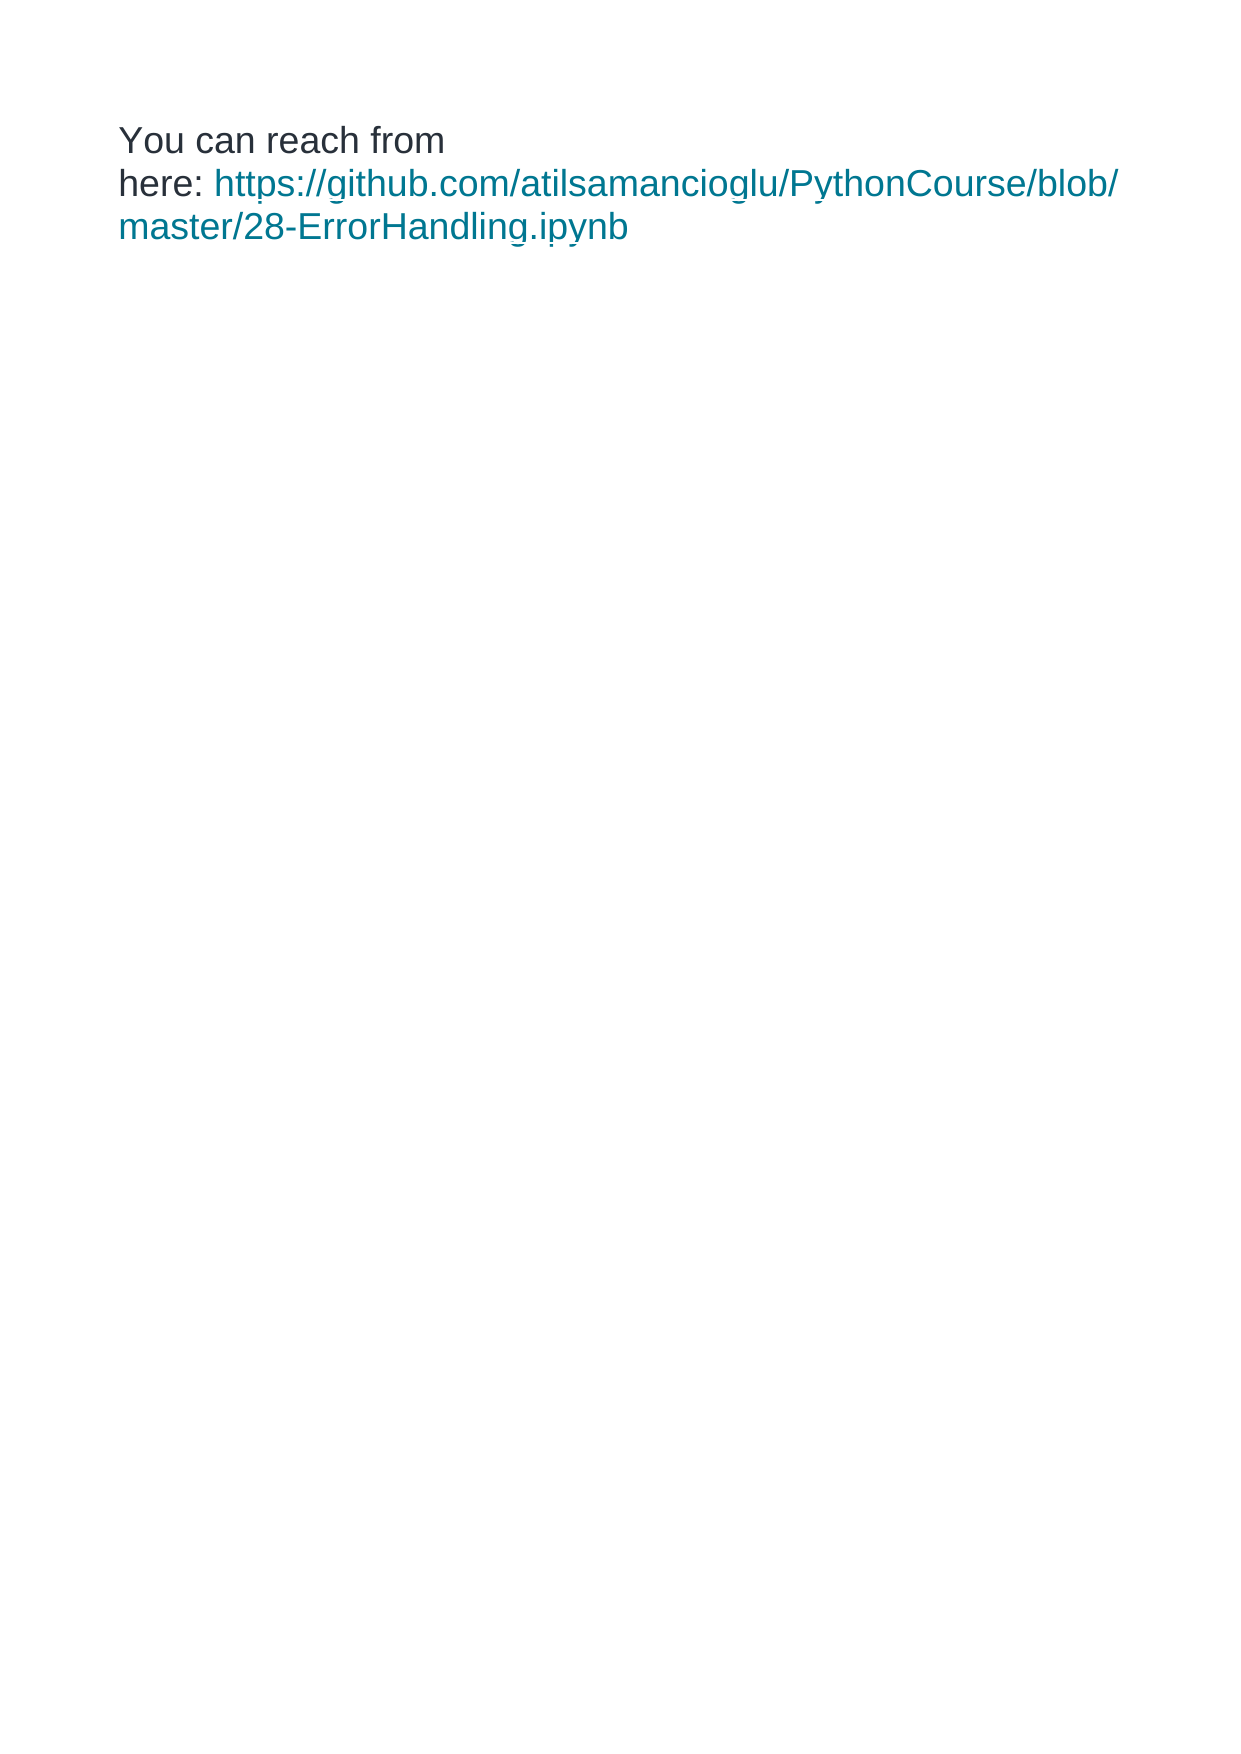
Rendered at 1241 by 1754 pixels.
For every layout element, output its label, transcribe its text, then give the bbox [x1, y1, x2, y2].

text You can reach from here: https://github.com/atilsamancioglu/PythonCourse/blob/master/28-ErrorHandling.ipynb [445, 118, 1122, 247]
